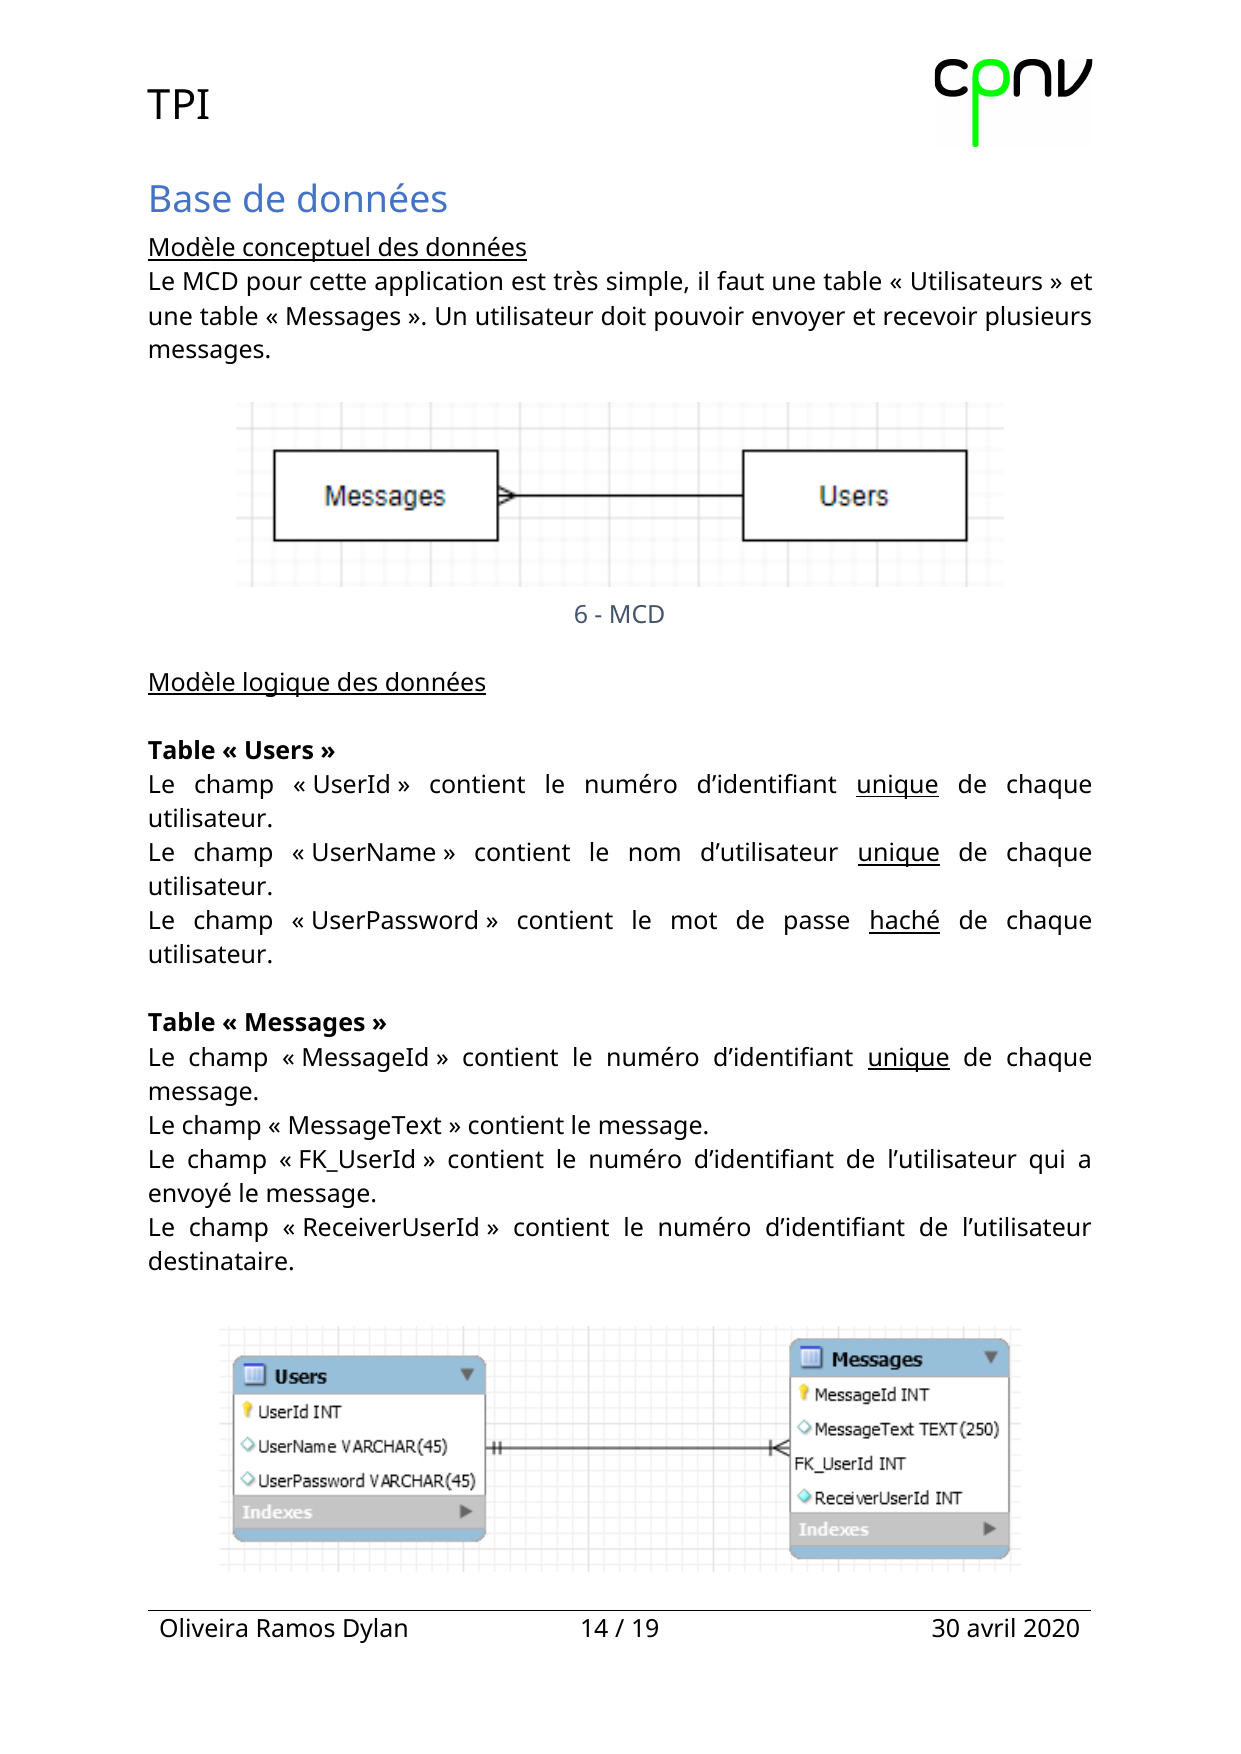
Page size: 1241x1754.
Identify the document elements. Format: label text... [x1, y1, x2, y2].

picture [219, 1326, 1021, 1572]
text Le MCD pour cette application est très simple, il faut une table « Utilisateurs » et une table « Messages ». Un utilisateur doit pouvoir envoyer et recevoir plusieurs messages. [148, 264, 1092, 366]
text Le champ « MessageId » contient le numéro d’identifiant unique de chaque message. [148, 1039, 1092, 1107]
picture [236, 402, 1004, 587]
subtitle Base de données [148, 173, 1092, 224]
text Le champ « ReceiverUserId » contient le numéro d’identifiant de l’utilisateur destinataire. [148, 1209, 1092, 1278]
text Table « Users » [148, 733, 1092, 767]
text Table « Messages » [148, 1005, 1092, 1039]
text Le champ « UserPassword » contient le mot de passe haché de chaque utilisateur. [148, 903, 1092, 971]
subtitle Modèle logique des données [148, 664, 1092, 698]
text Le champ « MessageText » contient le message. [148, 1107, 1092, 1141]
picture [934, 59, 1093, 147]
subtitle Modèle conceptuel des données [148, 230, 1092, 264]
text Le champ « FK_UserId » contient le numéro d’identifiant de l’utilisateur qui a envoyé le message. [148, 1141, 1092, 1209]
text Le champ « UserId » contient le numéro d’identifiant unique de chaque utilisateur. [148, 767, 1092, 835]
text Le champ « UserName » contient le nom d’utilisateur unique de chaque utilisateur. [148, 835, 1092, 903]
